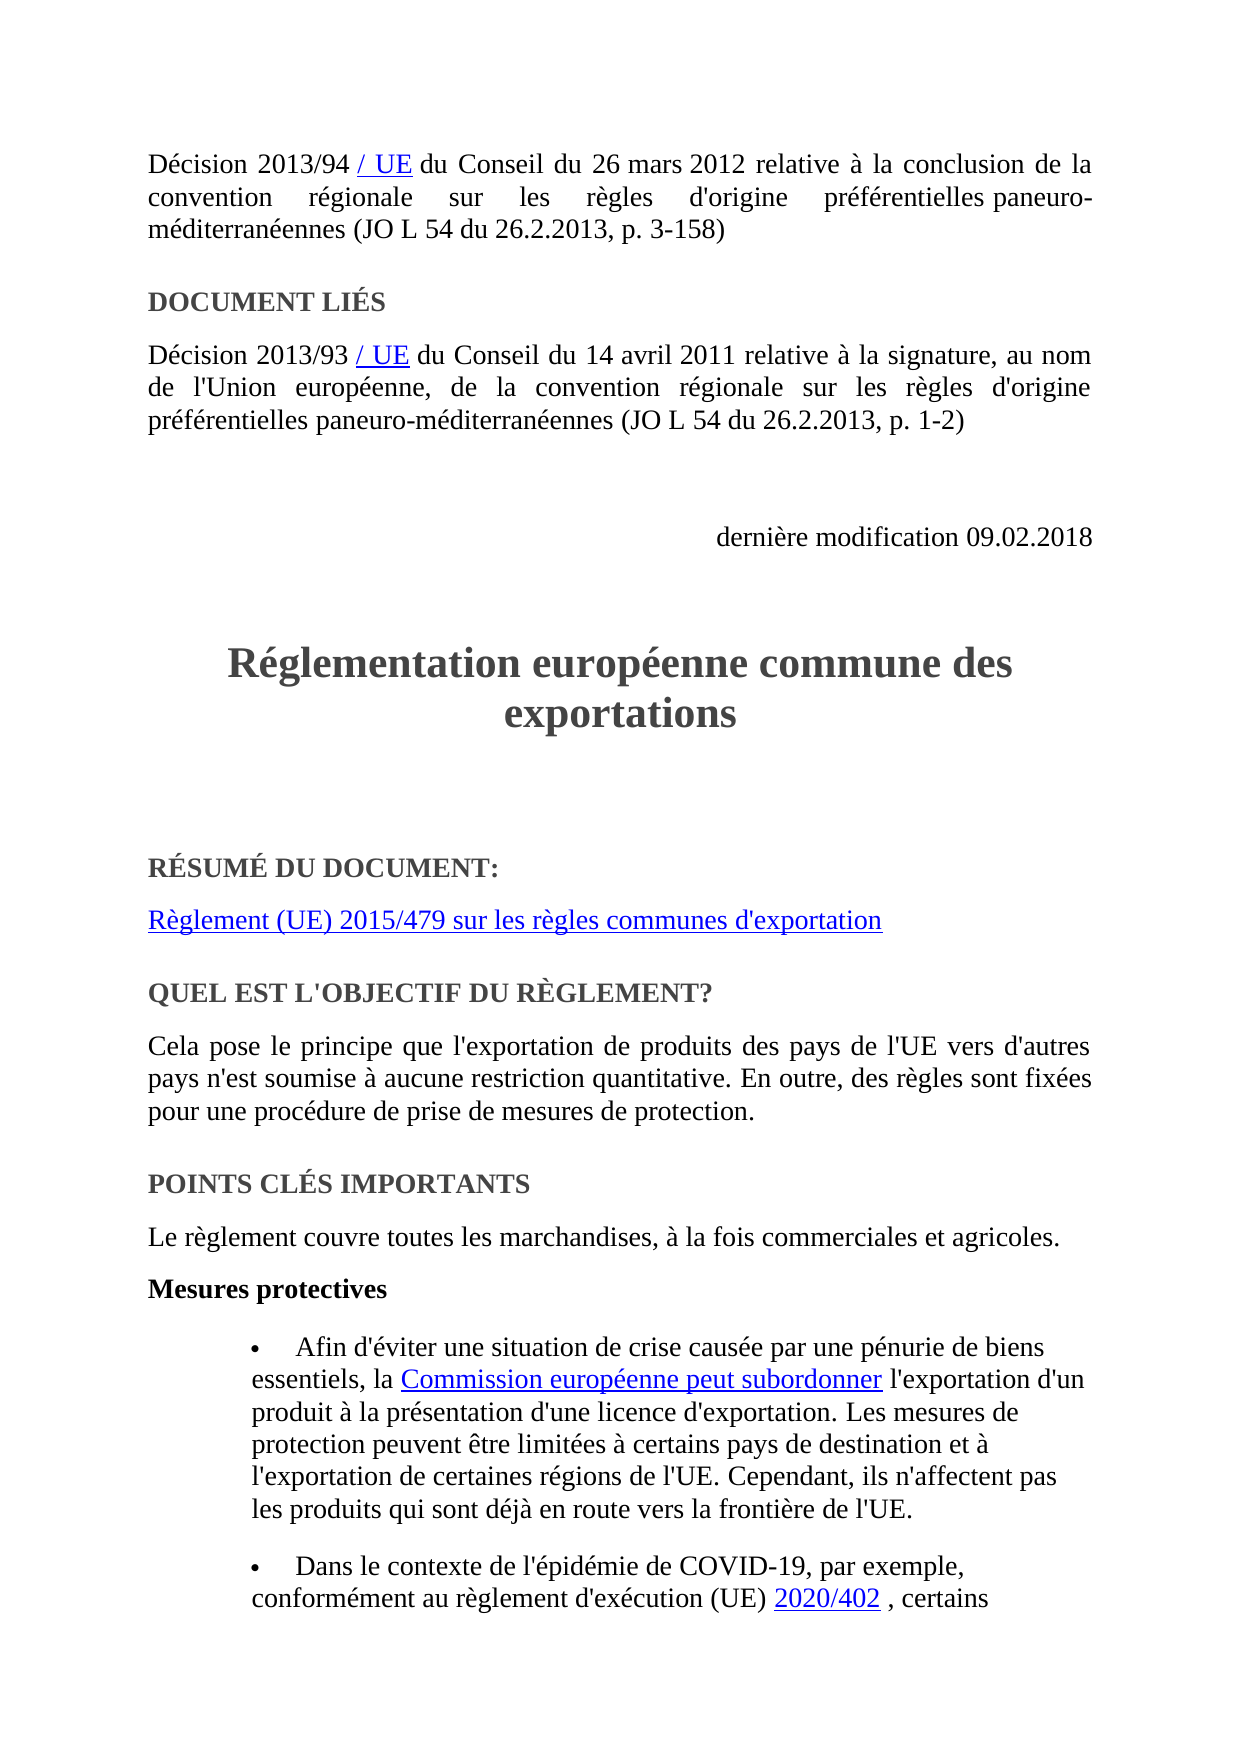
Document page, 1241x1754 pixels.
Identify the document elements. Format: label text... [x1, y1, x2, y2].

text Décision 2013/93 / UE du Conseil du 14 avril 2011 relative à la signature, au nom de l'Union européenne, de la convention régionale sur les règles d'origine préférentielles paneuro-méditerranéennes (JO L 54 du 26.2.2013, p. 1-2) [148, 338, 1093, 435]
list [251, 1549, 1093, 1614]
text Règlement (UE) 2015/479 sur les règles communes d'exportation [148, 903, 1093, 936]
list Afin d'éviter une situation de crise causée par une pénurie de biens essentiels, la Commission européenne peut subordonner l'exportation d'un produit à la présentation d'une licence d'exportation. Les mesures de protection peuvent être limitées à certains pays de destination et à l'exportation de certaines régions de l'UE. Cependant, ils n'affectent pas les produits qui sont déjà en route vers la frontière de l'UE. [251, 1330, 1093, 1524]
text Le règlement couvre toutes les marchandises, à la fois commerciales et agricoles. [148, 1220, 1093, 1252]
text RÉSUMÉ DU DOCUMENT: [148, 851, 1093, 883]
text Cela pose le principe que l'exportation de produits des pays de l'UE vers d'autres pays n'est soumise à aucune restriction quantitative. En outre, des règles sont fixées pour une procédure de prise de mesures de protection. [148, 1029, 1093, 1126]
text DOCUMENT LIÉS [148, 285, 1093, 318]
text Mesures protectives [148, 1272, 1093, 1305]
text QUEL EST L'OBJECTIF DU RÈGLEMENT? [148, 976, 1093, 1009]
text Décision 2013/94 / UE du Conseil du 26 mars 2012 relative à la conclusion de la convention régionale sur les règles d'origine préférentielles paneuro-méditerranéennes (JO L 54 du 26.2.2013, p. 3-158) [148, 148, 1093, 245]
text dernière modification 09.02.2018 [148, 520, 1093, 552]
text POINTS CLÉS IMPORTANTS [148, 1167, 1093, 1199]
text Réglementation européenne commune des exportations [148, 636, 1093, 737]
